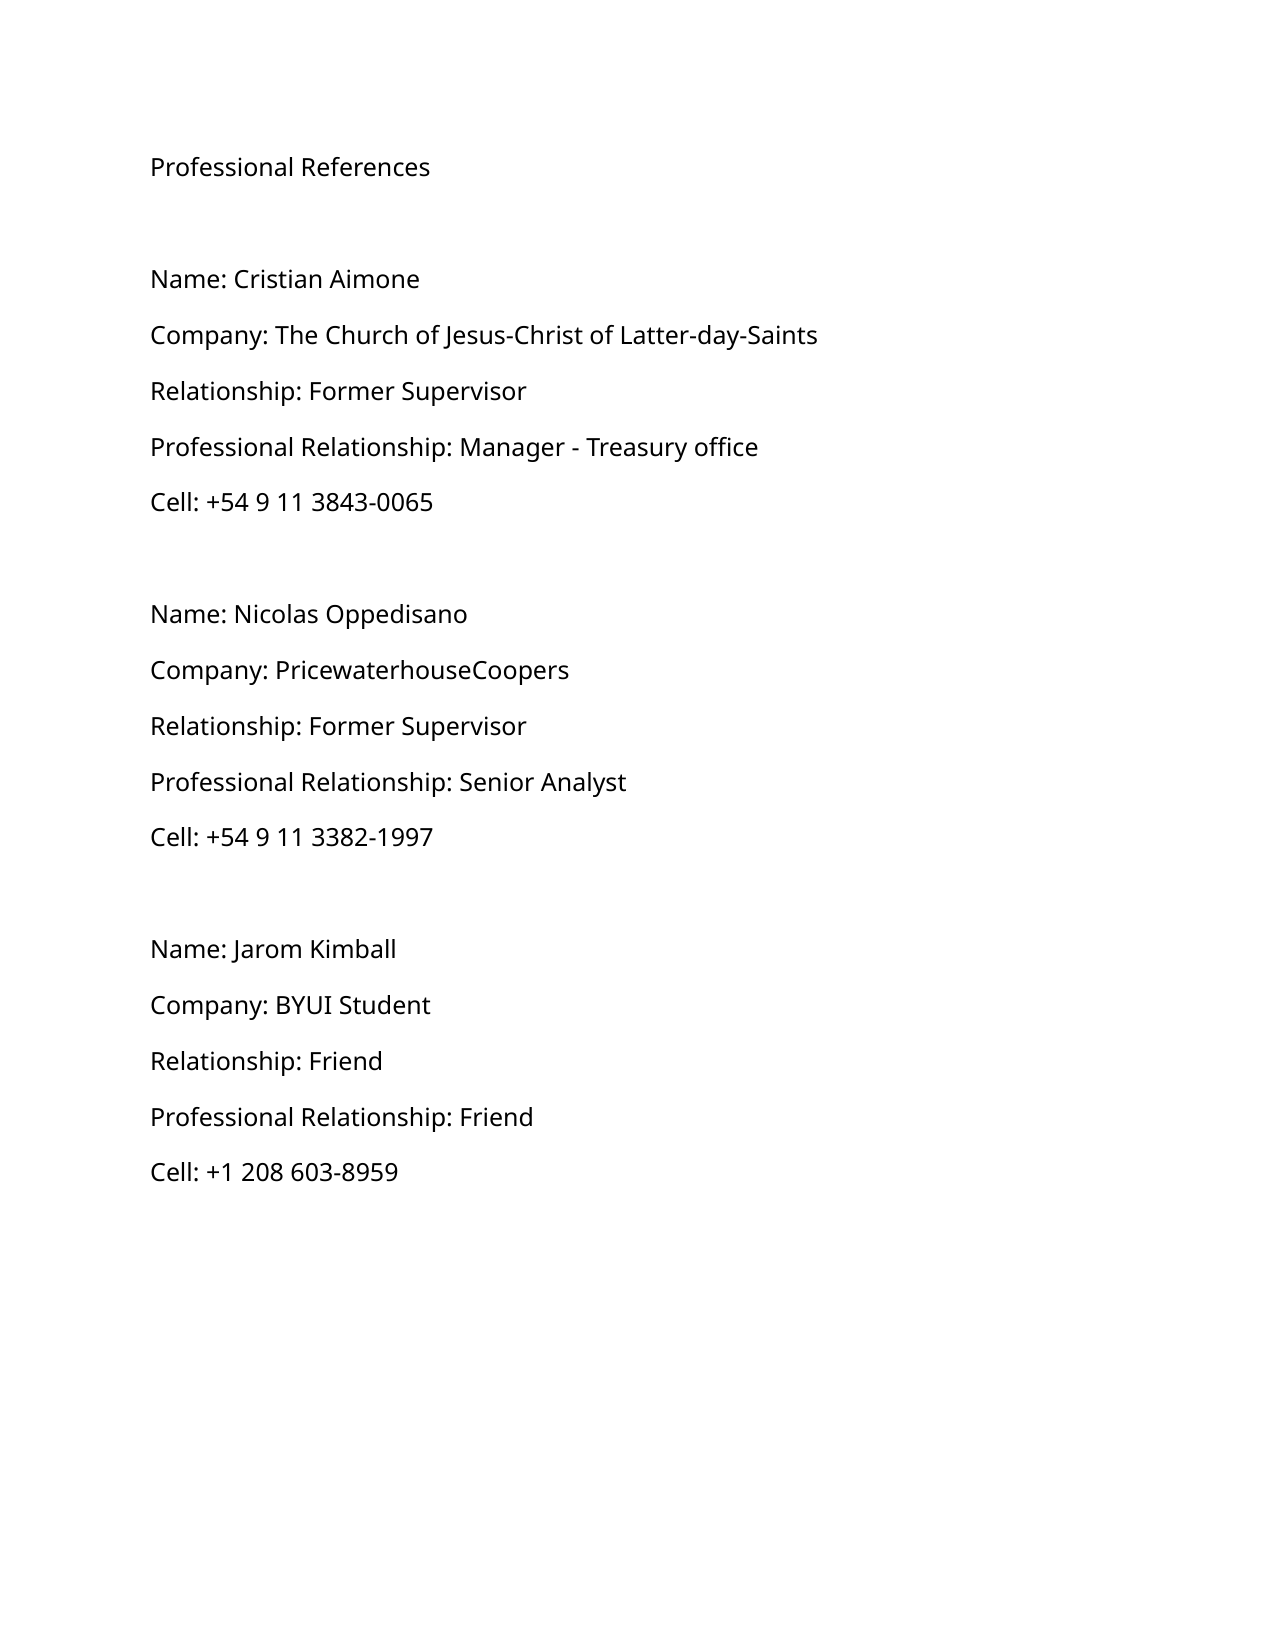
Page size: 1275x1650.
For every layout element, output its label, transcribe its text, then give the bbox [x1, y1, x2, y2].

text Company: The Church of Jesus-Christ of Latter-day-Saints [150, 317, 1125, 352]
text Professional Relationship: Senior Analyst [150, 764, 1125, 798]
text Cell: +54 9 11 3382-1997 [150, 820, 1125, 854]
text Company: BYUI Student [150, 987, 1125, 1022]
text Professional References [150, 150, 1125, 184]
text Name: Cristian Aimone [150, 262, 1125, 296]
text Professional Relationship: Friend [150, 1099, 1125, 1133]
text Cell: +1 208 603-8959 [150, 1155, 1125, 1189]
text Professional Relationship: Manager - Treasury office [150, 429, 1125, 463]
text Cell: +54 9 11 3843-0065 [150, 485, 1125, 519]
text Relationship: Friend [150, 1043, 1125, 1077]
text Name: Nicolas Oppedisano [150, 597, 1125, 631]
text Relationship: Former Supervisor [150, 708, 1125, 742]
text Company: PricewaterhouseCoopers [150, 652, 1125, 687]
text Relationship: Former Supervisor [150, 373, 1125, 407]
text Name: Jarom Kimball [150, 932, 1125, 966]
